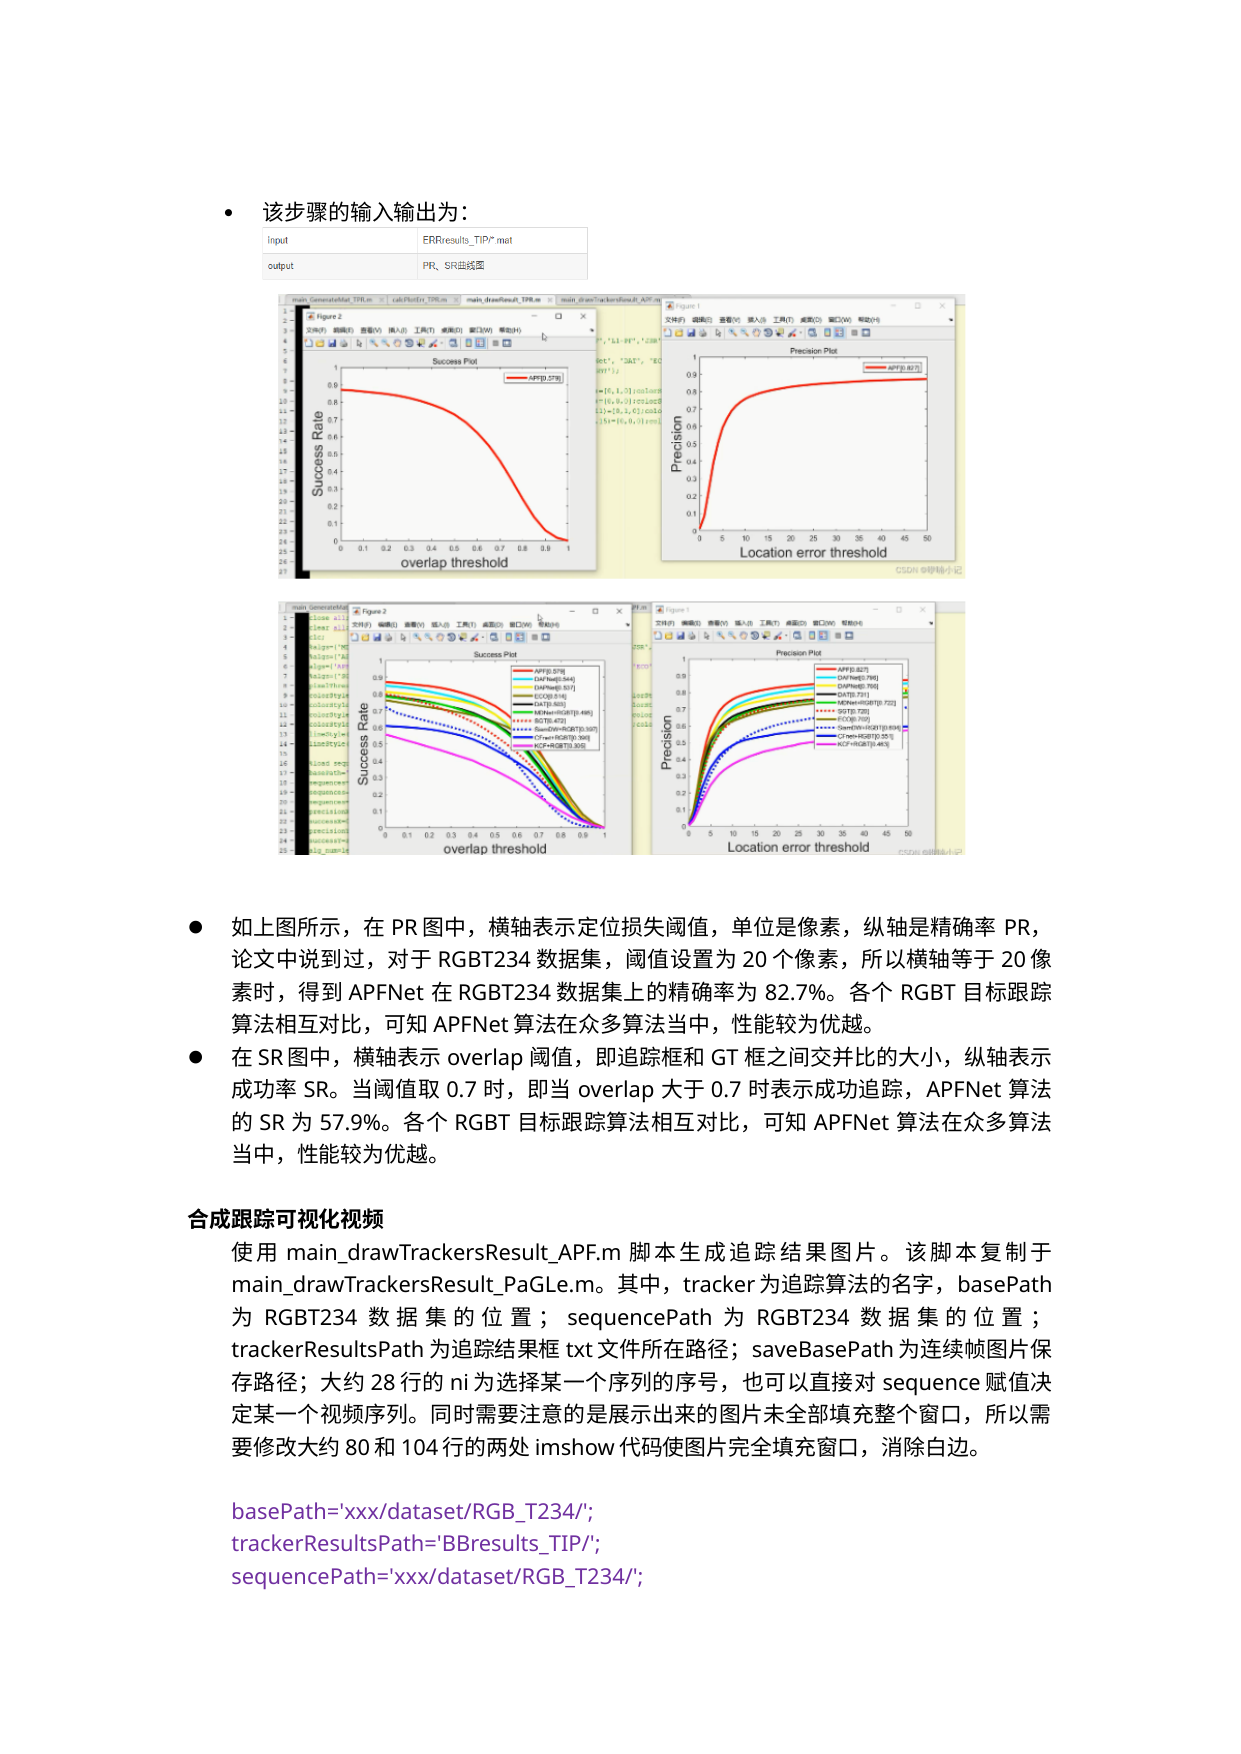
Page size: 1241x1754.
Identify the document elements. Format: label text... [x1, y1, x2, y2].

text 合成跟踪可视化视频 [187, 1202, 1053, 1234]
list 如上图所示，在PR图中，横轴表示定位损失阈值，单位是像素，纵轴是精确率 PR，论文中说到过，对于RGBT234数据集，阈值设置为20个像素，所以横轴等于20像素时，得到APFNet 在RGBT234数据集上的精确率为 82.7%。各个 RGBT 目标跟踪算法相互对比，可知 APFNet算法在众多算法当中，性能较为优越。 [187, 909, 1053, 1039]
text sequencePath='xxx/dataset/RGB_T234/'; [231, 1559, 1053, 1592]
list 该步骤的输入输出为： [225, 194, 1053, 227]
list 在SR图中，横轴表示 overlap 阈值，即追踪框和 GT 框之间交并比的大小，纵轴表示成功率 SR。当阈值取 0.7 时，即当 overlap 大于 0.7 时表示成功追踪，APFNet 算法的 SR 为 57.9%。各个 RGBT 目标跟踪算法相互对比，可知 APFNet 算法在众多算法当中，性能较为优越。 [187, 1039, 1053, 1169]
text 使用main_drawTrackersResult_APF.m脚本生成追踪结果图片。该脚本复制于main_drawTrackersResult_PaGLe.m。其中，tracker为追踪算法的名字，basePath为RGBT234数据集的位置；sequencePath为RGBT234数据集的位置；trackerResultsPath为追踪结果框txt文件所在路径；saveBasePath为连续帧图片保存路径；大约28行的ni为选择某一个序列的序号，也可以直接对sequence赋值决定某一个视频序列。同时需要注意的是展示出来的图片未全部填充整个窗口，所以需要修改大约80和104行的两处imshow代码使图片完全填充窗口，消除白边。 [231, 1234, 1053, 1462]
text trackerResultsPath='BBresults_TIP/'; [231, 1527, 1053, 1559]
text basePath='xxx/dataset/RGB_T234/'; [231, 1494, 1053, 1527]
